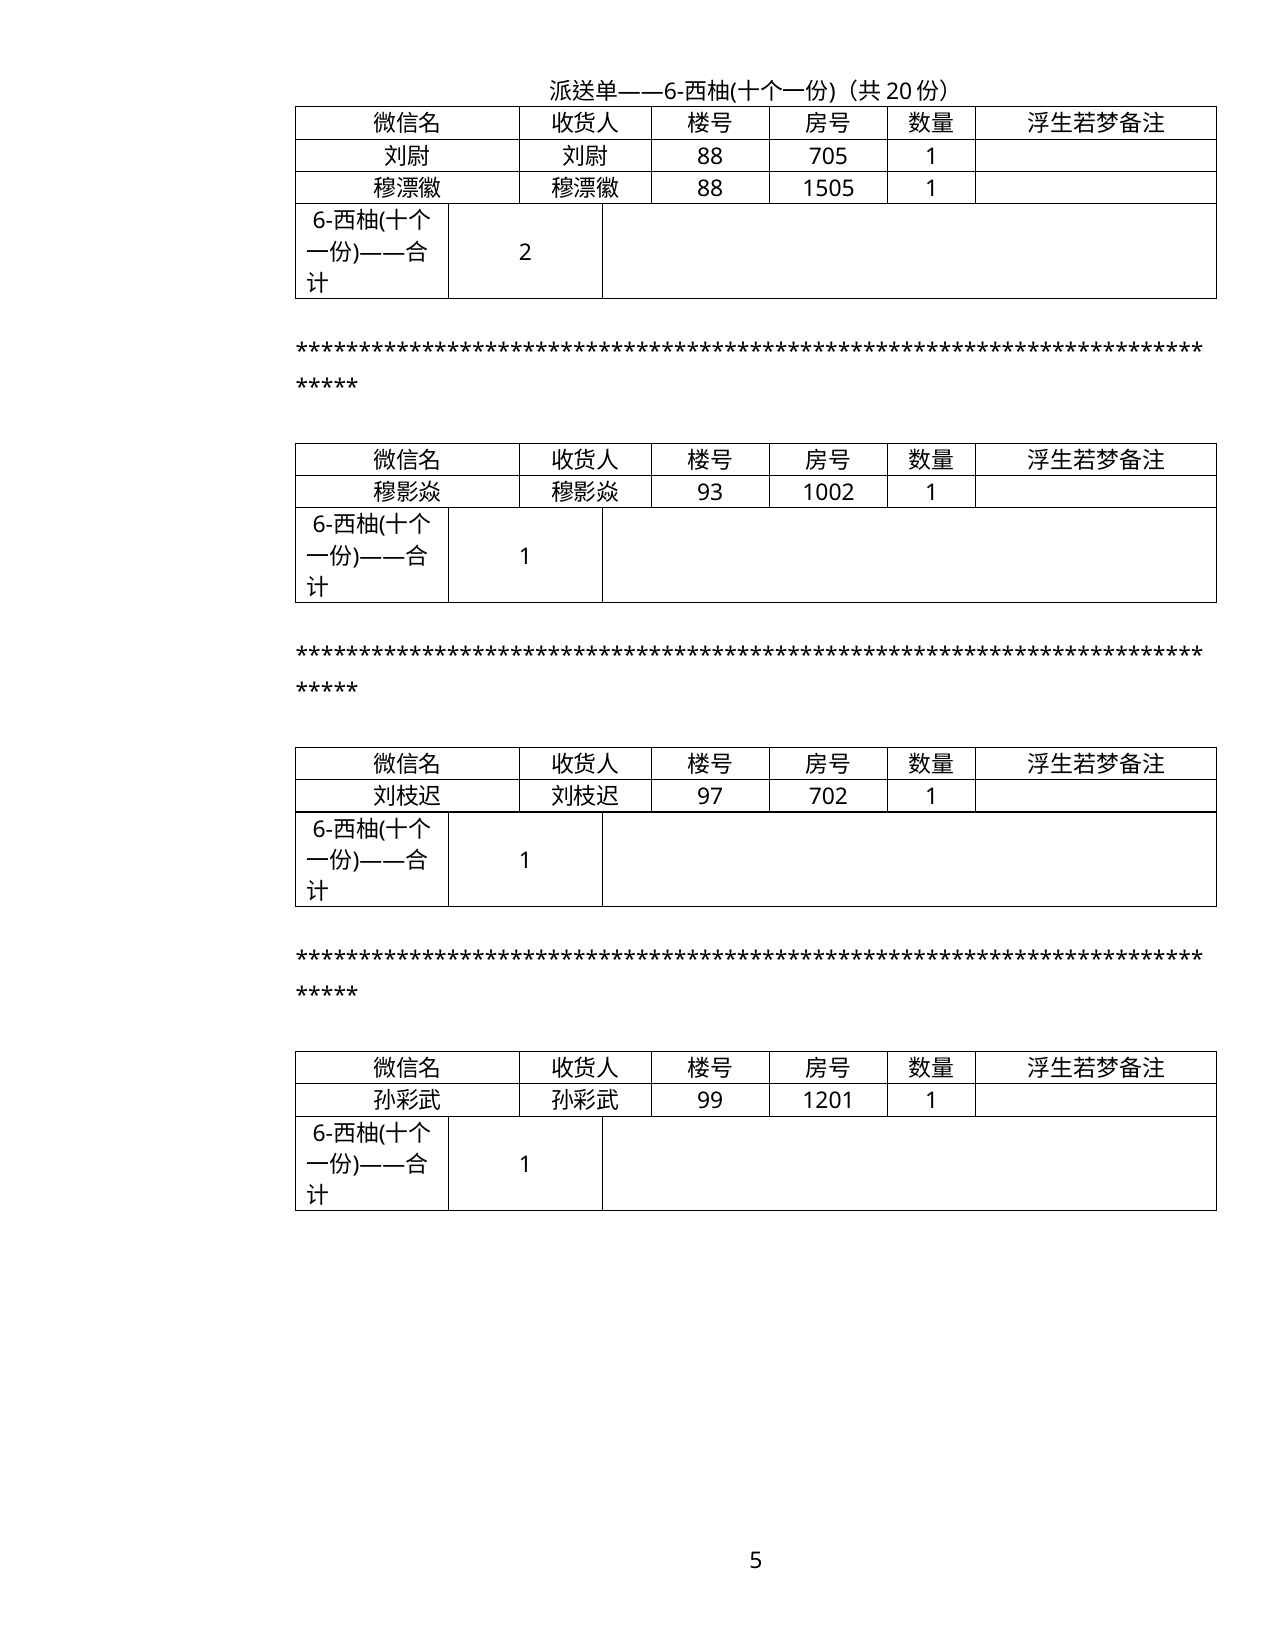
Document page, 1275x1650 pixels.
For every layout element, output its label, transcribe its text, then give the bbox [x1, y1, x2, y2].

table_header 房号 [770, 1052, 887, 1083]
table_header 微信名 [296, 444, 519, 475]
table_cell [603, 508, 1216, 602]
table_cell [603, 813, 1216, 906]
table_cell 6-西柚(十个一份)——合计 [296, 1117, 448, 1210]
table_cell 6-西柚(十个一份)——合计 [296, 508, 448, 602]
table_header 收货人 [520, 1052, 651, 1083]
table_cell 刘枝迟 [296, 780, 519, 811]
table_cell 刘尉 [296, 140, 519, 171]
table_header 微信名 [296, 1052, 519, 1083]
text ***************************************************************************** [295, 943, 1216, 1010]
table_header 房号 [770, 444, 887, 475]
table_header 收货人 [520, 444, 651, 475]
table_cell 穆影焱 [520, 476, 651, 507]
table_cell 1002 [770, 476, 887, 507]
table_cell 1 [449, 813, 602, 906]
table_cell 穆漂徽 [296, 172, 519, 203]
table_cell 1201 [770, 1084, 887, 1116]
table_header 收货人 [520, 748, 651, 779]
table_header 数量 [888, 107, 975, 138]
table_header 浮生若梦备注 [976, 107, 1216, 138]
table_cell 6-西柚(十个一份)——合计 [296, 813, 448, 906]
table_cell 穆漂徽 [520, 172, 651, 203]
table_header 收货人 [520, 107, 651, 138]
table_header 房号 [770, 748, 887, 779]
table_cell [603, 204, 1216, 298]
table_header 浮生若梦备注 [976, 444, 1216, 475]
table_cell 孙彩武 [296, 1084, 519, 1116]
table_header 数量 [888, 1052, 975, 1083]
table_cell 88 [652, 172, 769, 203]
table_cell [976, 1084, 1216, 1116]
table_header 微信名 [296, 107, 519, 138]
table_cell [976, 476, 1216, 507]
table_cell 1 [888, 780, 975, 811]
table_header 浮生若梦备注 [976, 1052, 1216, 1083]
table_cell 1 [888, 1084, 975, 1116]
table_header 数量 [888, 444, 975, 475]
text ***************************************************************************** [295, 335, 1216, 402]
table_header 微信名 [296, 748, 519, 779]
table_cell 2 [449, 204, 602, 298]
table_cell 99 [652, 1084, 769, 1116]
table_cell 1 [449, 1117, 602, 1210]
table_cell 1 [888, 140, 975, 171]
table_cell 1 [888, 476, 975, 507]
table_cell 孙彩武 [520, 1084, 651, 1116]
table_cell 93 [652, 476, 769, 507]
table_header 楼号 [652, 444, 769, 475]
table_cell 穆影焱 [296, 476, 519, 507]
table_cell [976, 780, 1216, 811]
table_header 楼号 [652, 107, 769, 138]
table_cell [603, 1117, 1216, 1210]
table_header 浮生若梦备注 [976, 748, 1216, 779]
table_cell 1 [888, 172, 975, 203]
table_cell 705 [770, 140, 887, 171]
table_header 数量 [888, 748, 975, 779]
table_cell 1 [449, 508, 602, 602]
table_cell 1505 [770, 172, 887, 203]
table_header 楼号 [652, 748, 769, 779]
table_cell 刘尉 [520, 140, 651, 171]
table_cell 88 [652, 140, 769, 171]
table_header 楼号 [652, 1052, 769, 1083]
table_cell 702 [770, 780, 887, 811]
table_cell 刘枝迟 [520, 780, 651, 811]
table_cell 6-西柚(十个一份)——合计 [296, 204, 448, 298]
table_cell [976, 140, 1216, 171]
table_header 房号 [770, 107, 887, 138]
text ***************************************************************************** [295, 639, 1216, 706]
table_cell [976, 172, 1216, 203]
table_cell 97 [652, 780, 769, 811]
